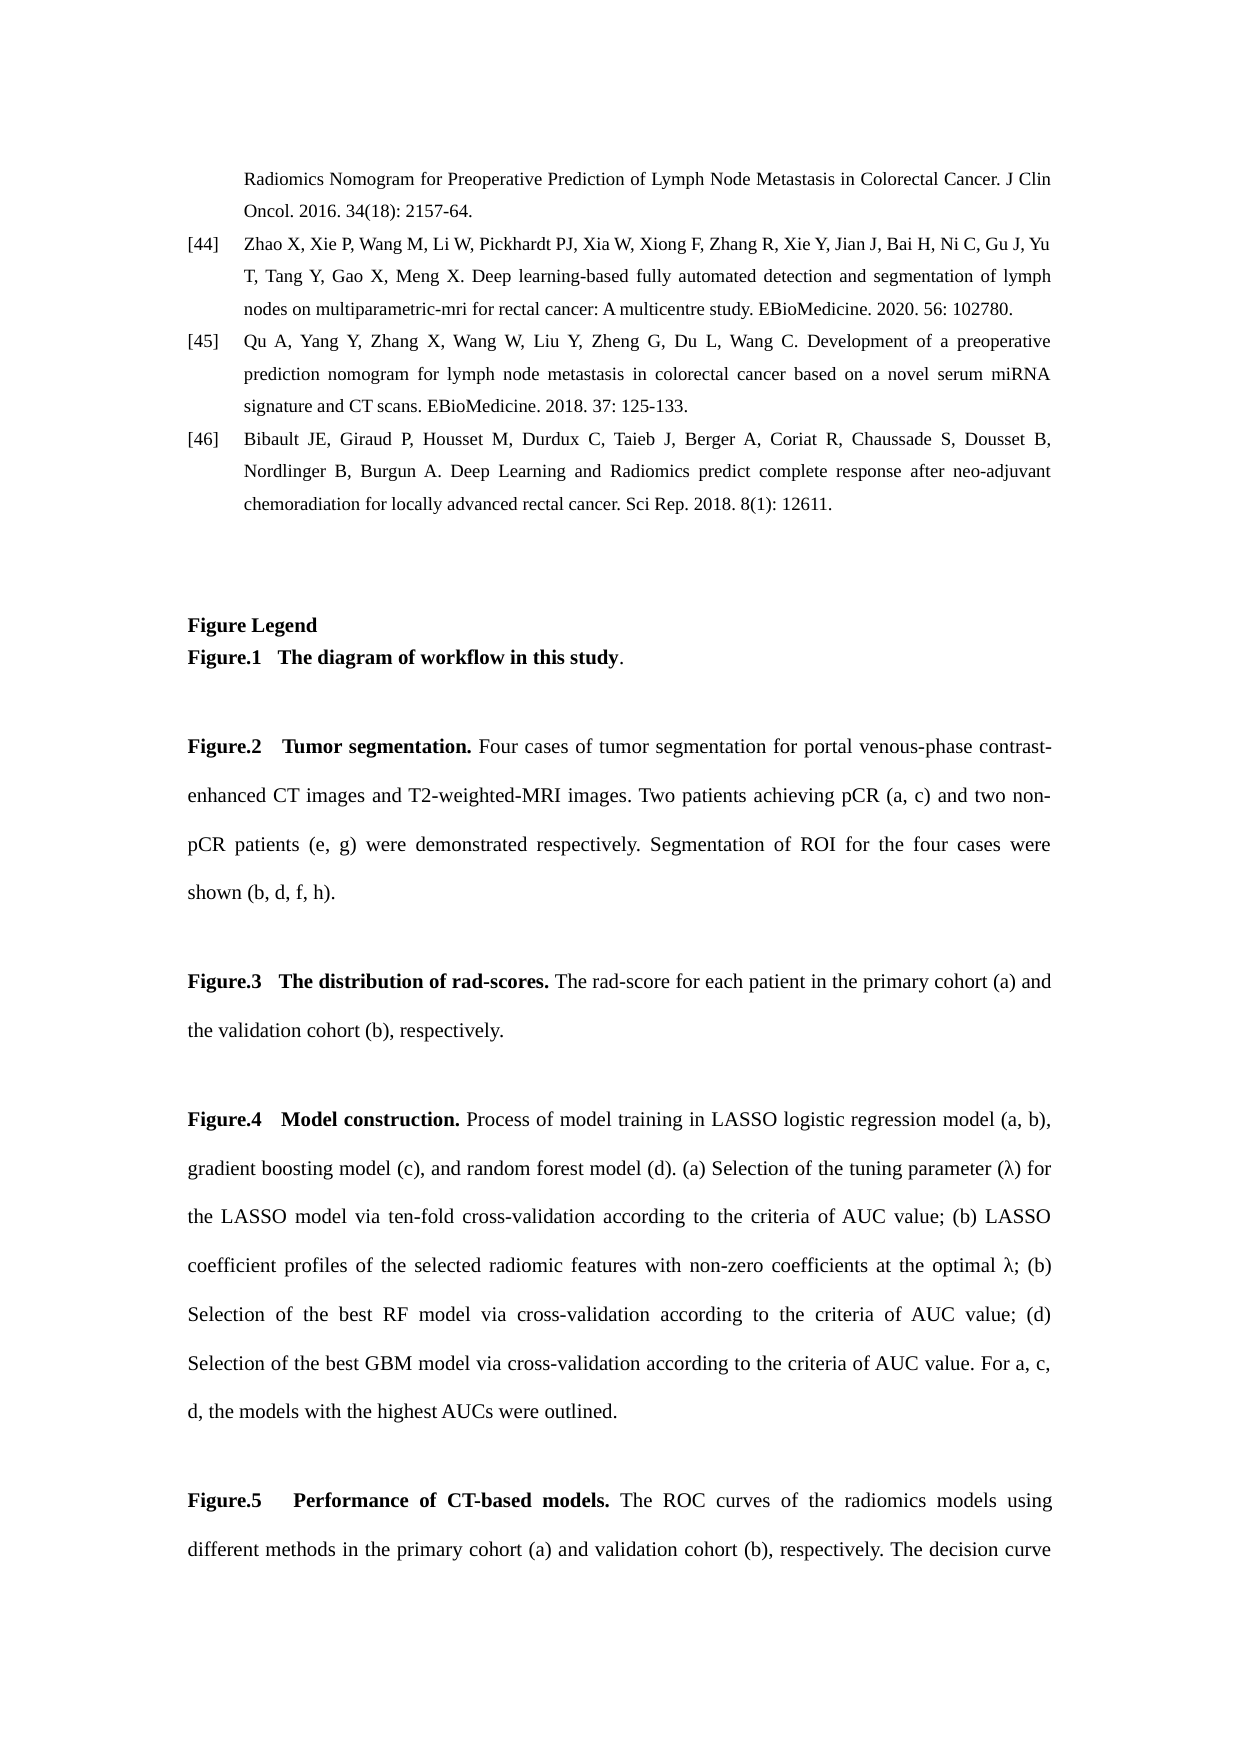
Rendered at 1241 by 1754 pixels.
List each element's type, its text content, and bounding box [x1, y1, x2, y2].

text Figure.2 Tumor segmentation. Four cases of tumor segmentation for portal venous-phase contrast-enhanced CT images and T2-weighted-MRI images. Two patients achieving pCR (a, c) and two non-pCR patients (e, g) were demonstrated respectively. Segmentation of ROI for the four cases were shown (b, d, f, h). [187, 730, 1053, 909]
text [44] Zhao X, Xie P, Wang M, Li W, Pickhardt PJ, Xia W, Xiong F, Zhang R, Xie Y, Jian J, Bai H, Ni C, Gu J, Yu T, Tang Y, Gao X, Meng X. Deep learning-based fully automated detection and segmentation of lymph nodes on multiparametric-mri for rectal cancer: A multicentre study. EBioMedicine. 2020. 56: 102780. [187, 227, 1053, 324]
text [46] Bibault JE, Giraud P, Housset M, Durdux C, Taieb J, Berger A, Coriat R, Chaussade S, Dousset B, Nordlinger B, Burgun A. Deep Learning and Radiomics predict complete response after neo-adjuvant chemoradiation for locally advanced rectal cancer. Sci Rep. 2018. 8(1): 12611. [187, 422, 1053, 519]
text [187, 162, 1053, 227]
text Figure.3 The distribution of rad-scores. The rad‐score for each patient in the primary cohort (a) and the validation cohort (b), respectively. [187, 965, 1053, 1046]
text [187, 1484, 1053, 1566]
text [45] Qu A, Yang Y, Zhang X, Wang W, Liu Y, Zheng G, Du L, Wang C. Development of a preoperative prediction nomogram for lymph node metastasis in colorectal cancer based on a novel serum miRNA signature and CT scans. EBioMedicine. 2018. 37: 125-133. [187, 324, 1053, 422]
text Figure.4 Model construction. Process of model training in LASSO logistic regression model (a, b), gradient boosting model (c), and random forest model (d). (a) Selection of the tuning parameter (λ) for the LASSO model via ten-fold cross-validation according to the criteria of AUC value; (b) LASSO coefficient profiles of the selected radiomic features with non-zero coefficients at the optimal λ; (b) Selection of the best RF model via cross-validation according to the criteria of AUC value; (d) Selection of the best GBM model via cross-validation according to the criteria of AUC value. For a, c, d, the models with the highest AUCs were outlined. [187, 1103, 1053, 1428]
text Figure Legend [187, 608, 1053, 641]
text Figure.1 The diagram of workflow in this study. [187, 641, 1053, 673]
